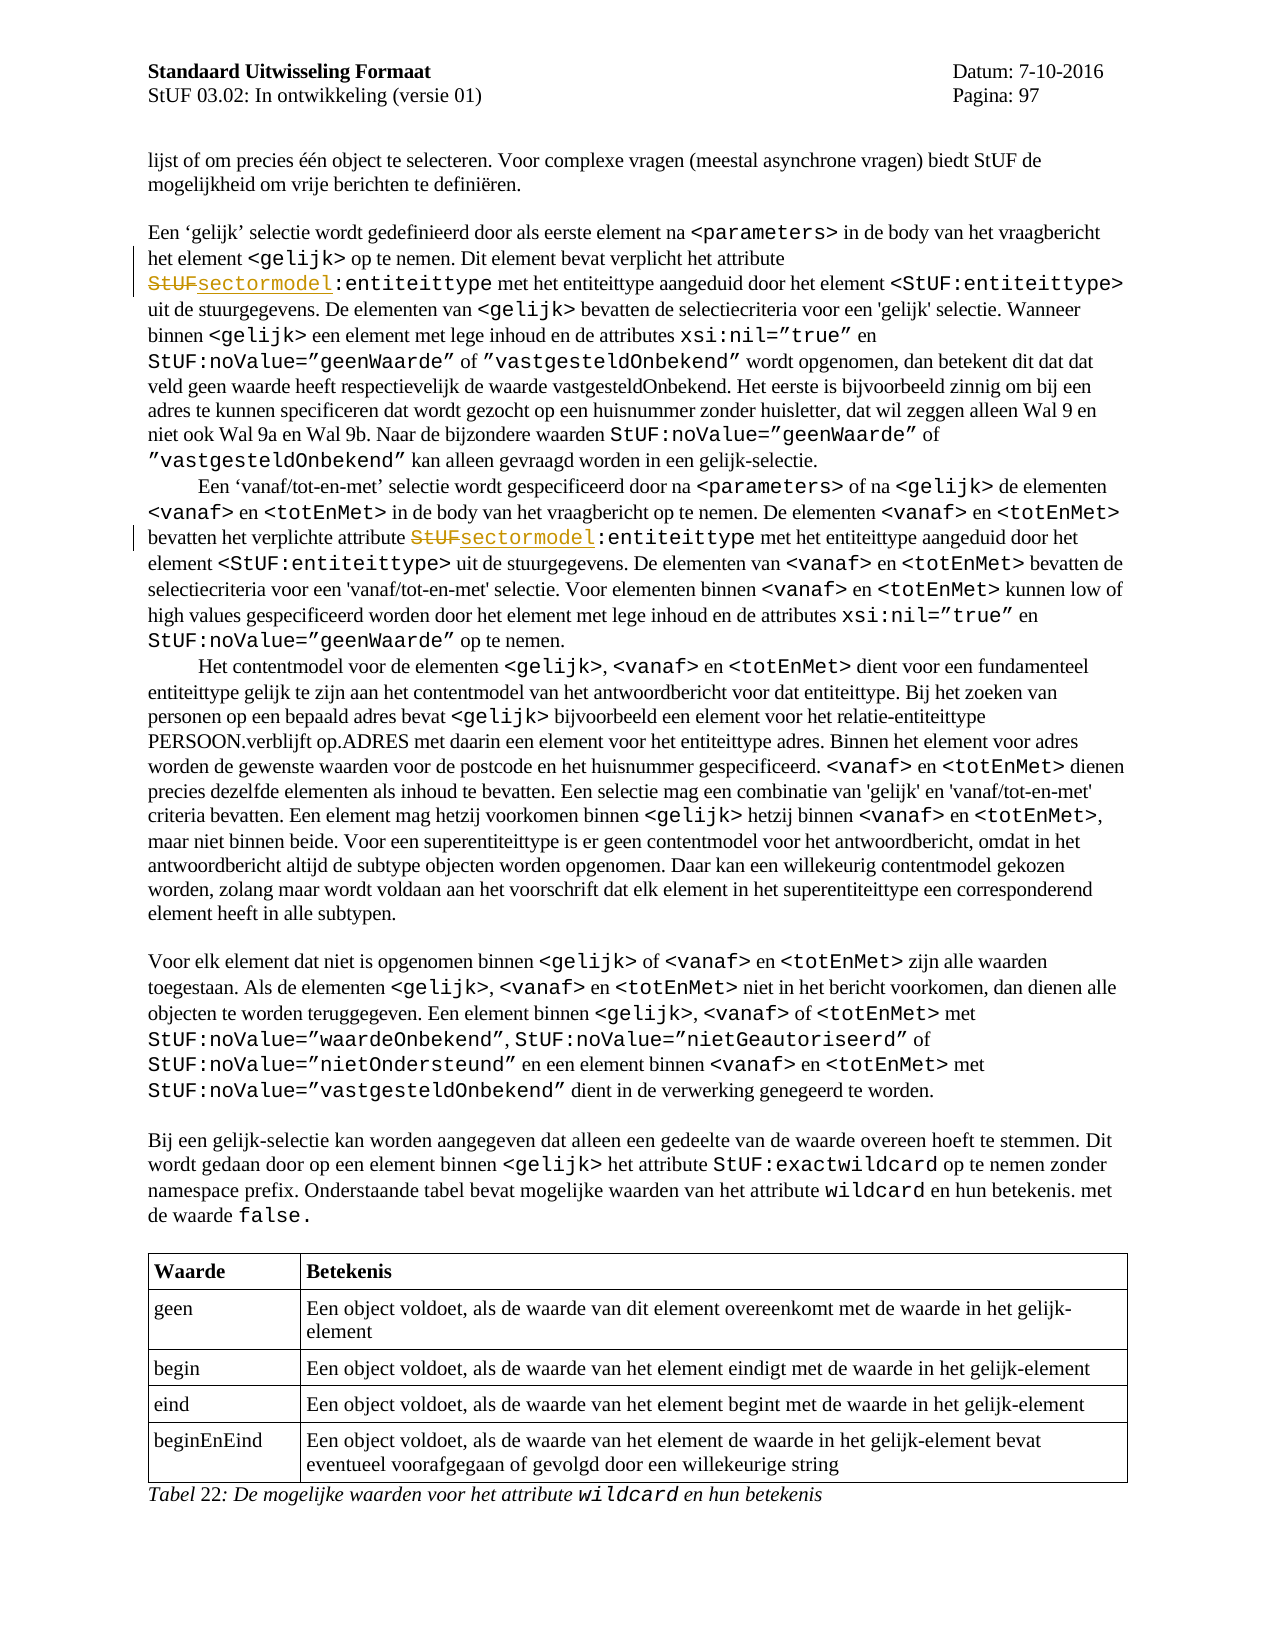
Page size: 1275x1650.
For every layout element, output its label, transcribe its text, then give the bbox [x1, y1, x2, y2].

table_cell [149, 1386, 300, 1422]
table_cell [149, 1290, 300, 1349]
text Een ‘vanaf/tot-en-met’ selectie wordt gespecificeerd door na <parameters> of na <gelijk> de elementen <vanaf> en <totEnMet> in de body van het vraagbericht op te nemen. De elementen <vanaf> en <totEnMet> bevatten het verplichte attribute :entiteittype met het entiteittype aangeduid door het element <StUF:entiteittype> uit de stuurgegevens. De elementen van <vanaf> en <totEnMet> bevatten de selectiecriteria voor een 'vanaf/tot-en-met' selectie. Voor elementen binnen <vanaf> en <totEnMet> kunnen low of high values gespecificeerd worden door het element met lege inhoud en de attributes xsi:nil=”true” en StUF:noValue=”geenWaarde” op te nemen. [148, 474, 1127, 654]
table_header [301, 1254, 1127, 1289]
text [148, 148, 1127, 196]
text Een ‘gelijk’ selectie wordt gedefinieerd door als eerste element na <parameters> in de body van het vraagbericht het element <gelijk> op te nemen. Dit element bevat verplicht het attribute :entiteittype met het entiteittype aangeduid door het element <StUF:entiteittype> uit de stuurgegevens. De elementen van <gelijk> bevatten de selectiecriteria voor een 'gelijk' selectie. Wanneer binnen <gelijk> een element met lege inhoud en de attributes xsi:nil=”true” en StUF:noValue=”geenWaarde” of ”vastgesteldOnbekend” wordt opgenomen, dan betekent dit dat dat veld geen waarde heeft respectievelijk de waarde vastgesteldOnbekend. Het eerste is bijvoorbeeld zinnig om bij een adres te kunnen specificeren dat wordt gezocht op een huisnummer zonder huisletter, dat wil zeggen alleen Wal 9 en niet ook Wal 9a en Wal 9b. Naar de bijzondere waarden StUF:noValue=”geenWaarde” of ”vastgesteldOnbekend” kan alleen gevraagd worden in een gelijk-selectie. [148, 220, 1127, 474]
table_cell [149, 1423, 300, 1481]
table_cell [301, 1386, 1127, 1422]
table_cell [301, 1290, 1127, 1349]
text Tabel 6.3: De mogelijke waarden voor het attribute wildcard en hun betekenis [148, 1483, 1127, 1508]
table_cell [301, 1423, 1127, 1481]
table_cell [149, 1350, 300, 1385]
text Voor elk element dat niet is opgenomen binnen <gelijk> of <vanaf> en <totEnMet> zijn alle waarden toegestaan. Als de elementen <gelijk>, <vanaf> en <totEnMet> niet in het bericht voorkomen, dan dienen alle objecten te worden teruggegeven. Een element binnen <gelijk>, <vanaf> of <totEnMet> met StUF:noValue=”waardeOnbekend”, StUF:noValue=”nietGeautoriseerd” of StUF:noValue=”nietOndersteund” en een element binnen <vanaf> en <totEnMet> met StUF:noValue=”vastgesteldOnbekend” dient in de verwerking genegeerd te worden. [148, 949, 1127, 1104]
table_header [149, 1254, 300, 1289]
text Het contentmodel voor de elementen <gelijk>, <vanaf> en <totEnMet> dient voor een fundamenteel entiteittype gelijk te zijn aan het contentmodel van het antwoordbericht voor dat entiteittype. Bij het zoeken van personen op een bepaald adres bevat <gelijk> bijvoorbeeld een element voor het relatie-entiteittype PERSOON.verblijft op.ADRES met daarin een element voor het entiteittype adres. Binnen het element voor adres worden de gewenste waarden voor de postcode en het huisnummer gespecificeerd. <vanaf> en <totEnMet> dienen precies dezelfde elementen als inhoud te bevatten. Een selectie mag een combinatie van 'gelijk' en 'vanaf/tot-en-met' criteria bevatten. Een element mag hetzij voorkomen binnen <gelijk> hetzij binnen <vanaf> en <totEnMet>, maar niet binnen beide. Voor een superentiteittype is er geen contentmodel voor het antwoordbericht, omdat in het antwoordbericht altijd de subtype objecten worden opgenomen. Daar kan een willekeurig contentmodel gekozen worden, zolang maar wordt voldaan aan het voorschrift dat elk element in het superentiteittype een corresponderend element heeft in alle subtypen. [148, 654, 1127, 925]
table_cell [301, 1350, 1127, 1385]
text Bij een gelijk-selectie kan worden aangegeven dat alleen een gedeelte van de waarde overeen hoeft te stemmen. Dit wordt gedaan door op een element binnen <gelijk> het attribute StUF:exactwildcard op te nemen zonder namespace prefix. Onderstaande tabel bevat mogelijke waarden van het attribute wildcard en hun betekenis. met de waarde false. [148, 1128, 1127, 1229]
